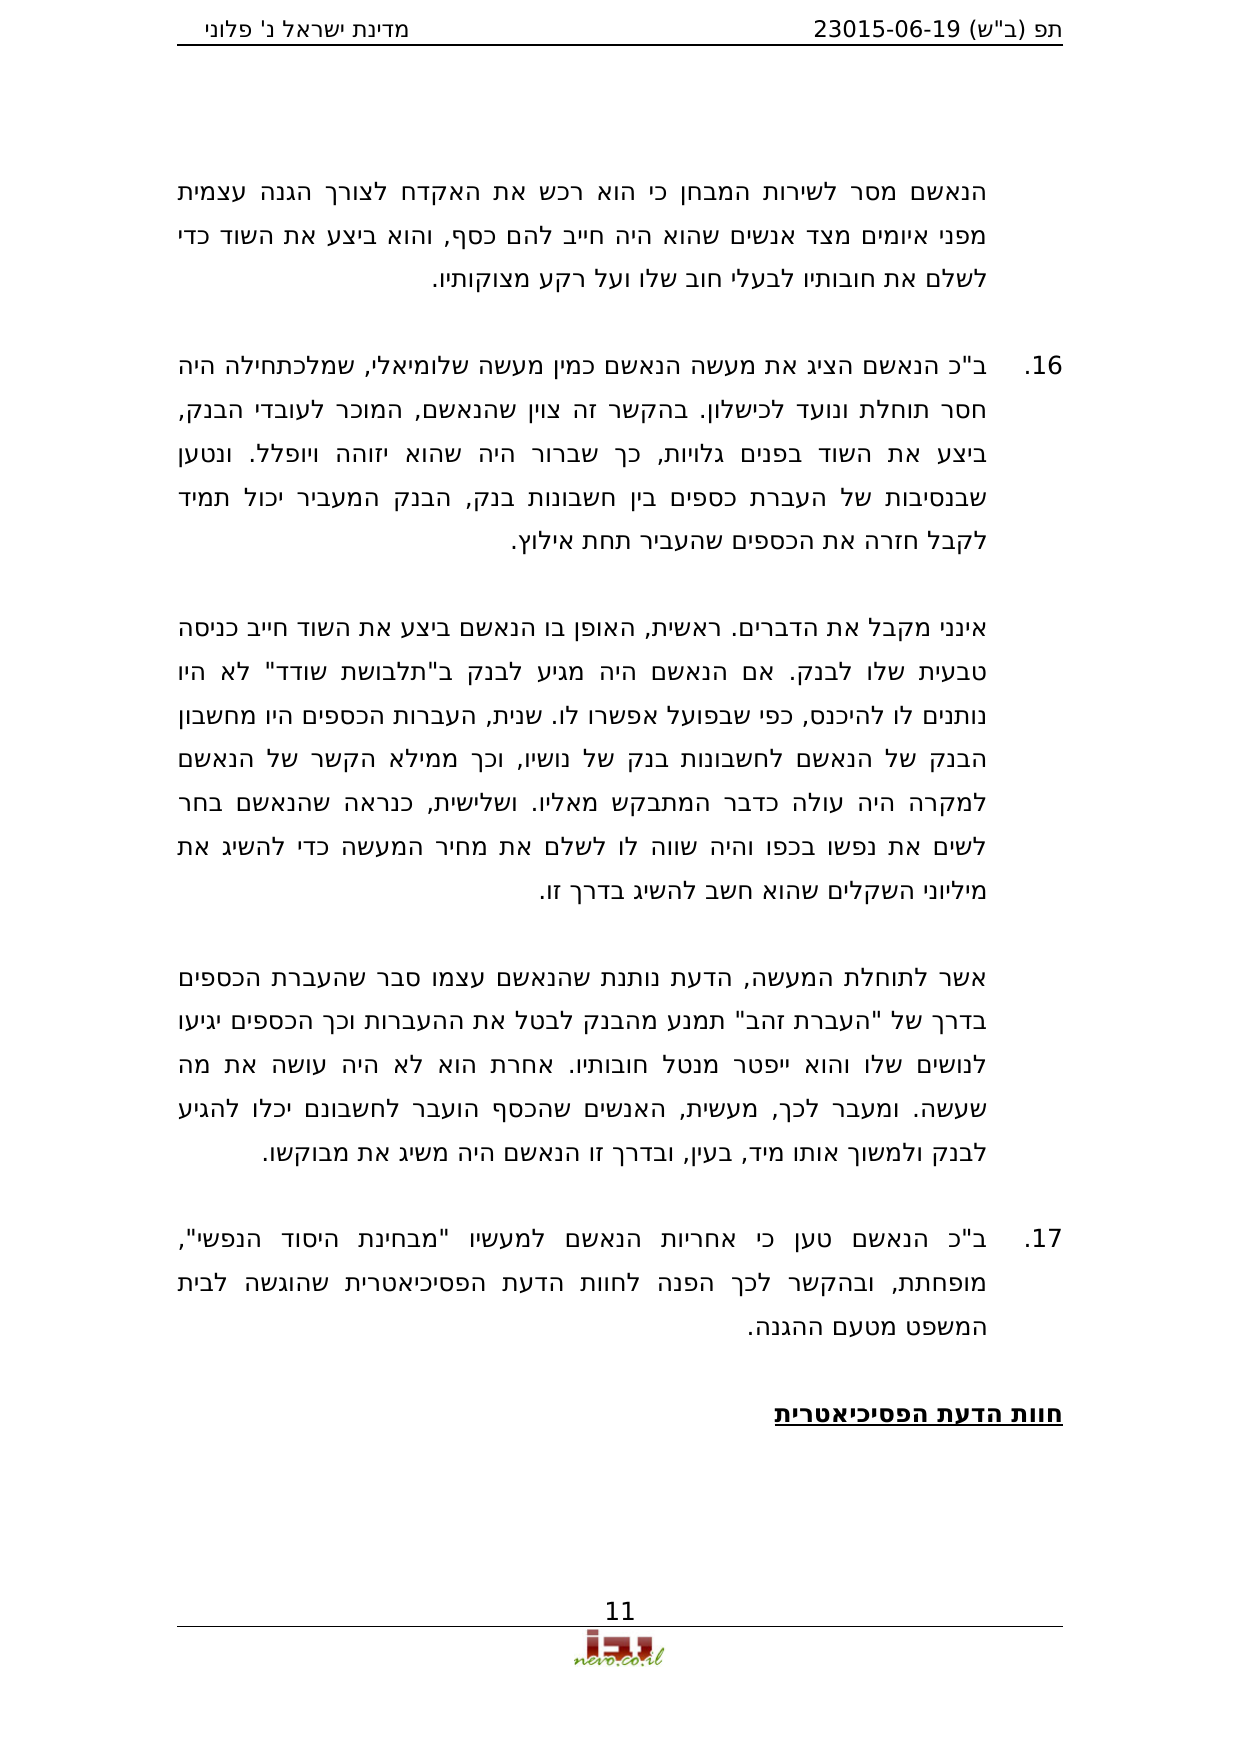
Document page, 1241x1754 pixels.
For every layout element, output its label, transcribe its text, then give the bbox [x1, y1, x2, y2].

text אינני מקבל את הדברים. ראשית, האופן בו הנאשם ביצע את השוד חייב כניסה טבעית שלו לבנק. אם הנאשם היה מגיע לבנק ב"תלבושת שודד" לא היו נותנים לו להיכנס, כפי שבפועל אפשרו לו. שנית, העברות הכספים היו מחשבון הבנק של הנאשם לחשבונות בנק של נושיו, וכך ממילא הקשר של הנאשם למקרה היה עולה כדבר המתבקש מאליו. ושלישית, כנראה שהנאשם בחר לשים את נפשו בכפו והיה שווה לו לשלם את מחיר המעשה כדי להשיג את מיליוני השקלים שהוא חשב להשיג בדרך זו. [177, 613, 1063, 905]
text הנאשם מסר לשירות המבחן כי הוא רכש את האקדח לצורך הגנה עצמית מפני איומים מצד אנשים שהוא היה חייב להם כסף, והוא ביצע את השוד כדי לשלם את חובותיו לבעלי חוב שלו ועל רקע מצוקותיו. [177, 177, 988, 294]
text 16. ב"כ הנאשם הציג את מעשה הנאשם כמין מעשה שלומיאלי, שמלכתחילה היה חסר תוחלת ונועד לכישלון. בהקשר זה צוין שהנאשם, המוכר לעובדי הבנק, ביצע את השוד בפנים גלויות, כך שברור היה שהוא יזוהה ויופלל. ונטען שבנסיבות של העברת כספים בין חשבונות בנק, הבנק המעביר יכול תמיד לקבל חזרה את הכספים שהעביר תחת אילוץ. [177, 352, 1063, 556]
text 17. ב"כ הנאשם טען כי אחריות הנאשם למעשיו "מבחינת היסוד הנפשי", מופחתת, ובהקשר לכך הפנה לחוות הדעת הפסיכיאטרית שהוגשה לבית המשפט מטעם ההגנה. [177, 1225, 1063, 1341]
text אשר לתוחלת המעשה, הדעת נותנת שהנאשם עצמו סבר שהעברת הכספים בדרך של "העברת זהב" תמנע מהבנק לבטל את ההעברות וכך הכספים יגיעו לנושים שלו והוא ייפטר מנטל חובותיו. אחרת הוא לא היה עושה את מה שעשה. ומעבר לכך, מעשית, האנשים שהכסף הועבר לחשבונם יכלו להגיע לבנק ולמשוך אותו מיד, בעין, ובדרך זו הנאשם היה משיג את מבוקשו. [177, 963, 988, 1167]
picture [574, 1629, 666, 1667]
text חוות הדעת הפסיכיאטרית [177, 1399, 1063, 1428]
